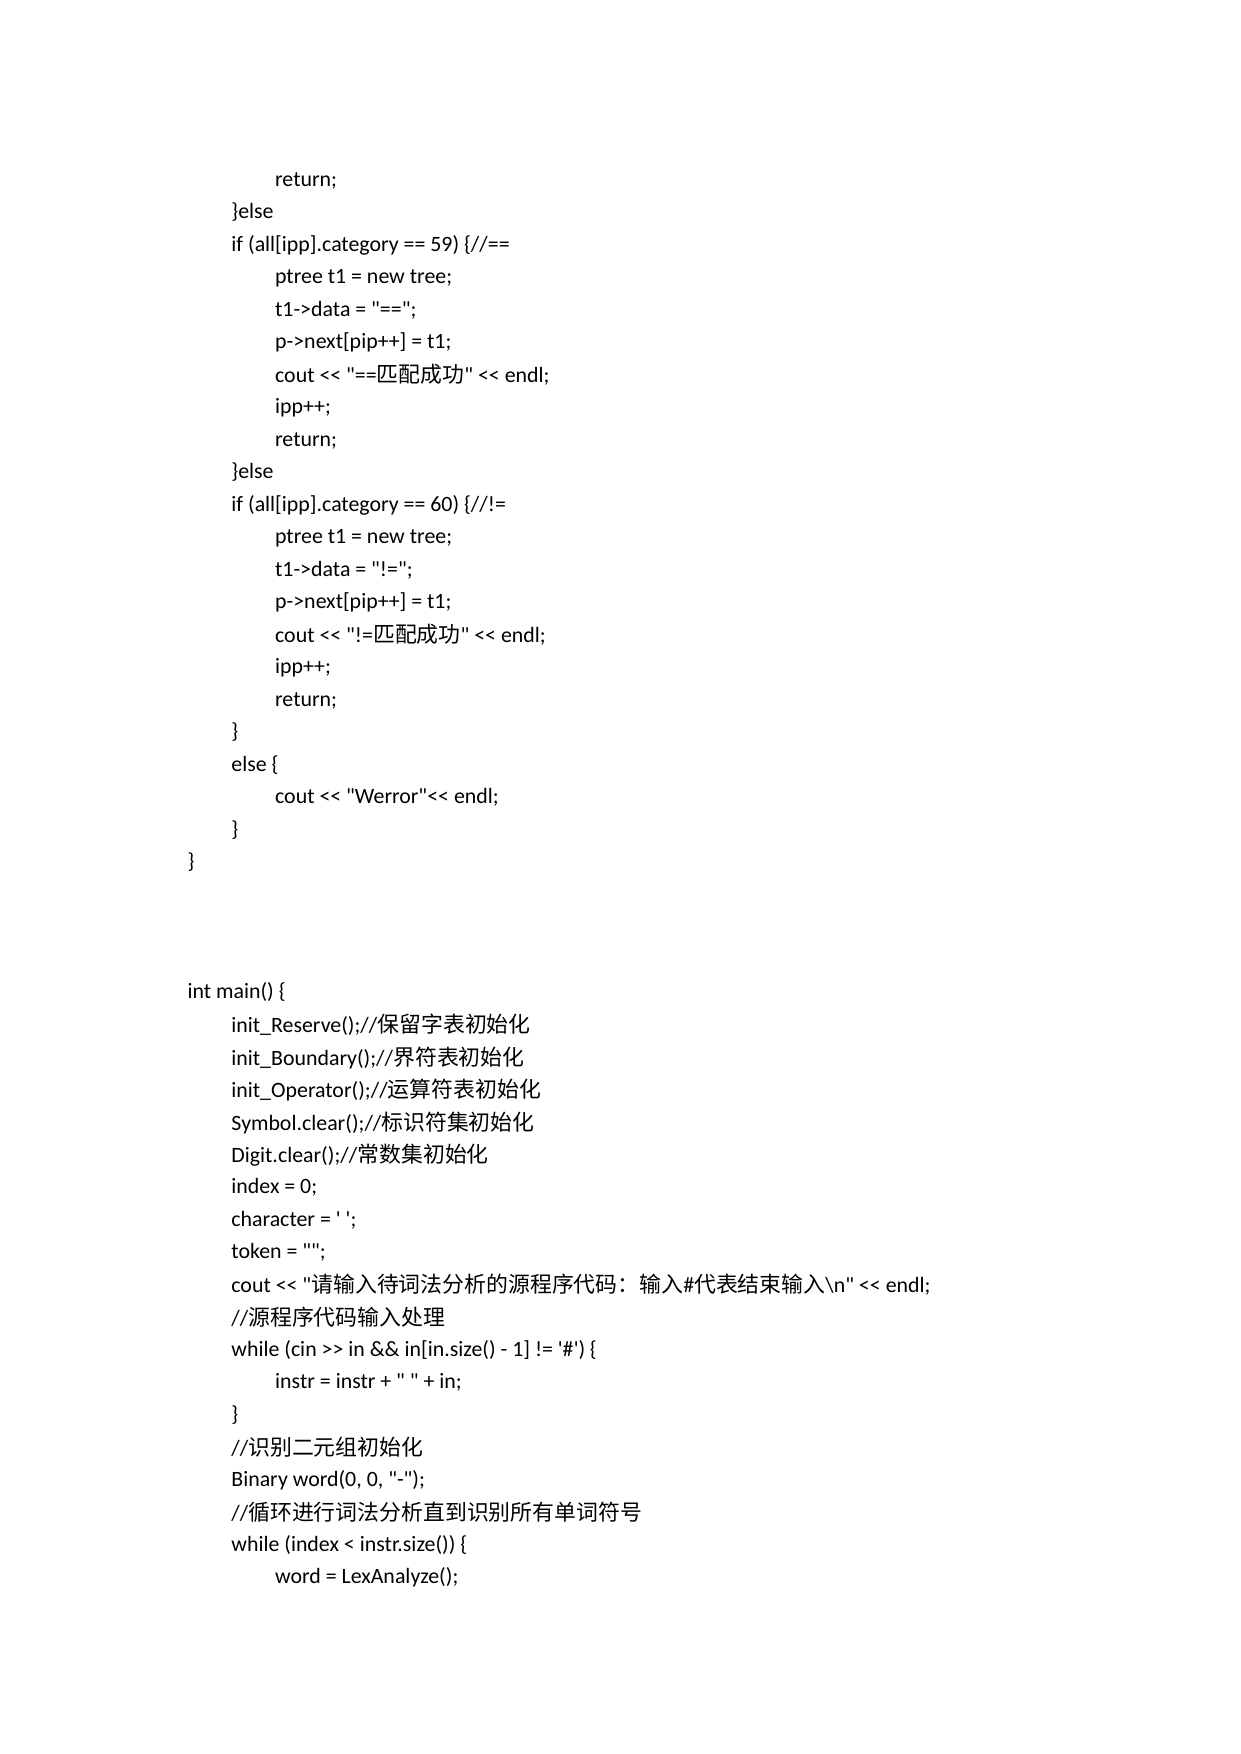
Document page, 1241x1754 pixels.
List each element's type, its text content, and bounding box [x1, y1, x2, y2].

text else { [187, 747, 1053, 779]
text p->next[pip++] = t1; [187, 324, 1053, 357]
text return; [187, 162, 1053, 194]
text } [187, 812, 1053, 844]
text if (all[ipp].category == 60) {//!= [187, 487, 1053, 519]
text int main() { [187, 974, 1053, 1007]
text ptree t1 = new tree; [187, 259, 1053, 292]
text //循环进行词法分析直到识别所有单词符号 [187, 1494, 1053, 1527]
text //源程序代码输入处理 [187, 1299, 1053, 1332]
text cout << "Werror"<< endl; [187, 779, 1053, 812]
text Symbol.clear();//标识符集初始化 [187, 1104, 1053, 1137]
text instr = instr + " " + in; [187, 1364, 1053, 1397]
text Binary word(0, 0, "-"); [187, 1462, 1053, 1494]
text }else [187, 194, 1053, 227]
text init_Reserve();//保留字表初始化 [187, 1007, 1053, 1039]
text t1->data = "!="; [187, 552, 1053, 584]
text } [187, 714, 1053, 747]
text } [187, 1397, 1053, 1429]
text word = LexAnalyze(); [187, 1559, 1053, 1592]
text Digit.clear();//常数集初始化 [187, 1137, 1053, 1169]
text t1->data = "=="; [187, 292, 1053, 324]
text } [187, 844, 1053, 877]
text token = ""; [187, 1234, 1053, 1267]
text p->next[pip++] = t1; [187, 584, 1053, 617]
text init_Operator();//运算符表初始化 [187, 1072, 1053, 1104]
text ipp++; [187, 649, 1053, 682]
text while (index < instr.size()) { [187, 1527, 1053, 1559]
text return; [187, 422, 1053, 454]
text cout << "请输入待词法分析的源程序代码：输入#代表结束输入\n" << endl; [187, 1267, 1053, 1299]
text index = 0; [187, 1169, 1053, 1202]
text return; [187, 682, 1053, 714]
text ptree t1 = new tree; [187, 519, 1053, 552]
text if (all[ipp].category == 59) {//== [187, 227, 1053, 259]
text init_Boundary();//界符表初始化 [187, 1039, 1053, 1072]
text //识别二元组初始化 [187, 1429, 1053, 1462]
text }else [187, 454, 1053, 487]
text ipp++; [187, 389, 1053, 422]
text cout << "==匹配成功" << endl; [187, 357, 1053, 389]
text cout << "!=匹配成功" << endl; [187, 617, 1053, 649]
text character = ' '; [187, 1202, 1053, 1234]
text while (cin >> in && in[in.size() - 1] != '#') { [187, 1332, 1053, 1364]
